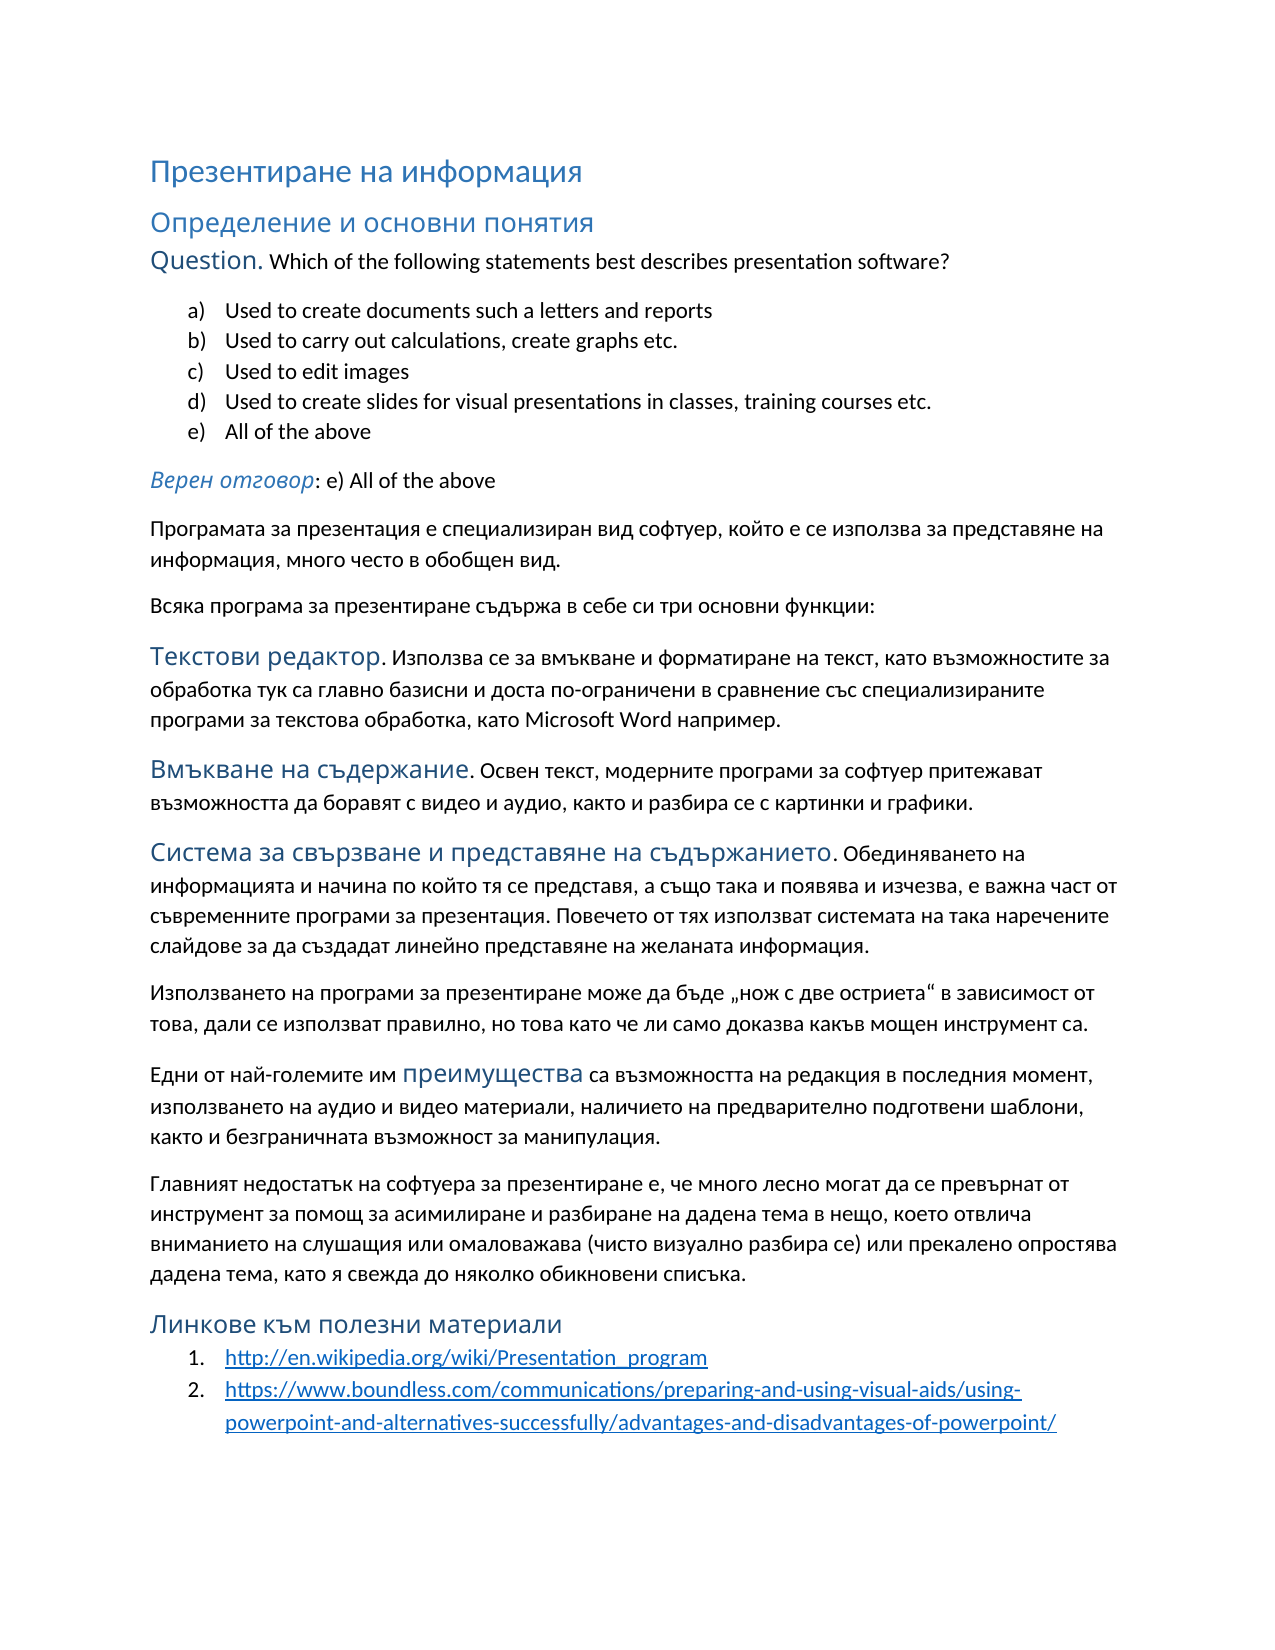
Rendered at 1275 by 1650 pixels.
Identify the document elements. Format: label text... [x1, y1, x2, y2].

text Едни от най-големите им преимущества са възможността на редакция в последния момент, използването на аудио и видео материали, наличието на предварително подготвени шаблони, както и безграничната възможност за манипулация. [150, 1056, 1125, 1150]
text Текстови редактор. Използва се за вмъкване и форматиране на текст, като възможностите за обработка тук са главно базисни и доста по-ограничени в сравнение със специализираните програми за текстова обработка, като Microsoft Word например. [150, 638, 1125, 733]
list Used to create slides for visual presentations in classes, training courses etc. [187, 387, 1125, 415]
list Used to create documents such a letters and reports [187, 296, 1125, 324]
text Система за свързване и представяне на съдържанието. Обединяването на информацията и начина по който тя се представя, а също така и появява и изчезва, е важна част от съвременните програми за презентация. Повечето от тях използват системата на така наречените слайдове за да създадат линейно представяне на желаната информация. [150, 835, 1125, 960]
text Question. Which of the following statements best describes presentation software? [150, 243, 1125, 277]
text Верен отговор: e) All of the above [150, 464, 1125, 495]
text Използването на програми за презентиране може да бъде „нож с две остриета“ в зависимост от това, дали се използват правилно, но това като че ли само доказва какъв мощен инструмент са. [150, 978, 1125, 1037]
text Вмъкване на съдержание. Освен текст, модерните програми за софтуер притежават възможността да боравят с видео и аудио, както и разбира се с картинки и графики. [150, 752, 1125, 816]
text Главният недостатък на софтуера за презентиране е, че много лесно могат да се превърнат от инструмент за помощ за асимилиране и разбиране на дадена тема в нещо, което отвлича вниманието на слушащия или омаловажава (чисто визуално разбира се) или прекалено опростява дадена тема, като я свежда до няколко обикновени списъка. [150, 1169, 1125, 1288]
text Програмата за презентация е специализиран вид софтуер, който е се използва за представяне на информация, много често в обобщен вид. [150, 514, 1125, 573]
subtitle Презентиране на информация [150, 150, 1125, 191]
subtitle Определение и основни понятия [150, 203, 1125, 240]
list http://en.wikipedia.org/wiki/Presentation_program [187, 1343, 1125, 1371]
list https://www.boundless.com/communications/preparing-and-using-visual-aids/using-powerpoint-and-alternatives-successfully/advantages-and-disadvantages-of-powerpoint/ [187, 1375, 1125, 1436]
list Used to edit images [187, 357, 1125, 385]
list Used to carry out calculations, create graphs etc. [187, 327, 1125, 355]
subtitle Линкове към полезни материали [150, 1306, 1125, 1341]
text Всяка програма за презентиране съдържа в себе си три основни функции: [150, 592, 1125, 620]
list All of the above [187, 417, 1125, 445]
